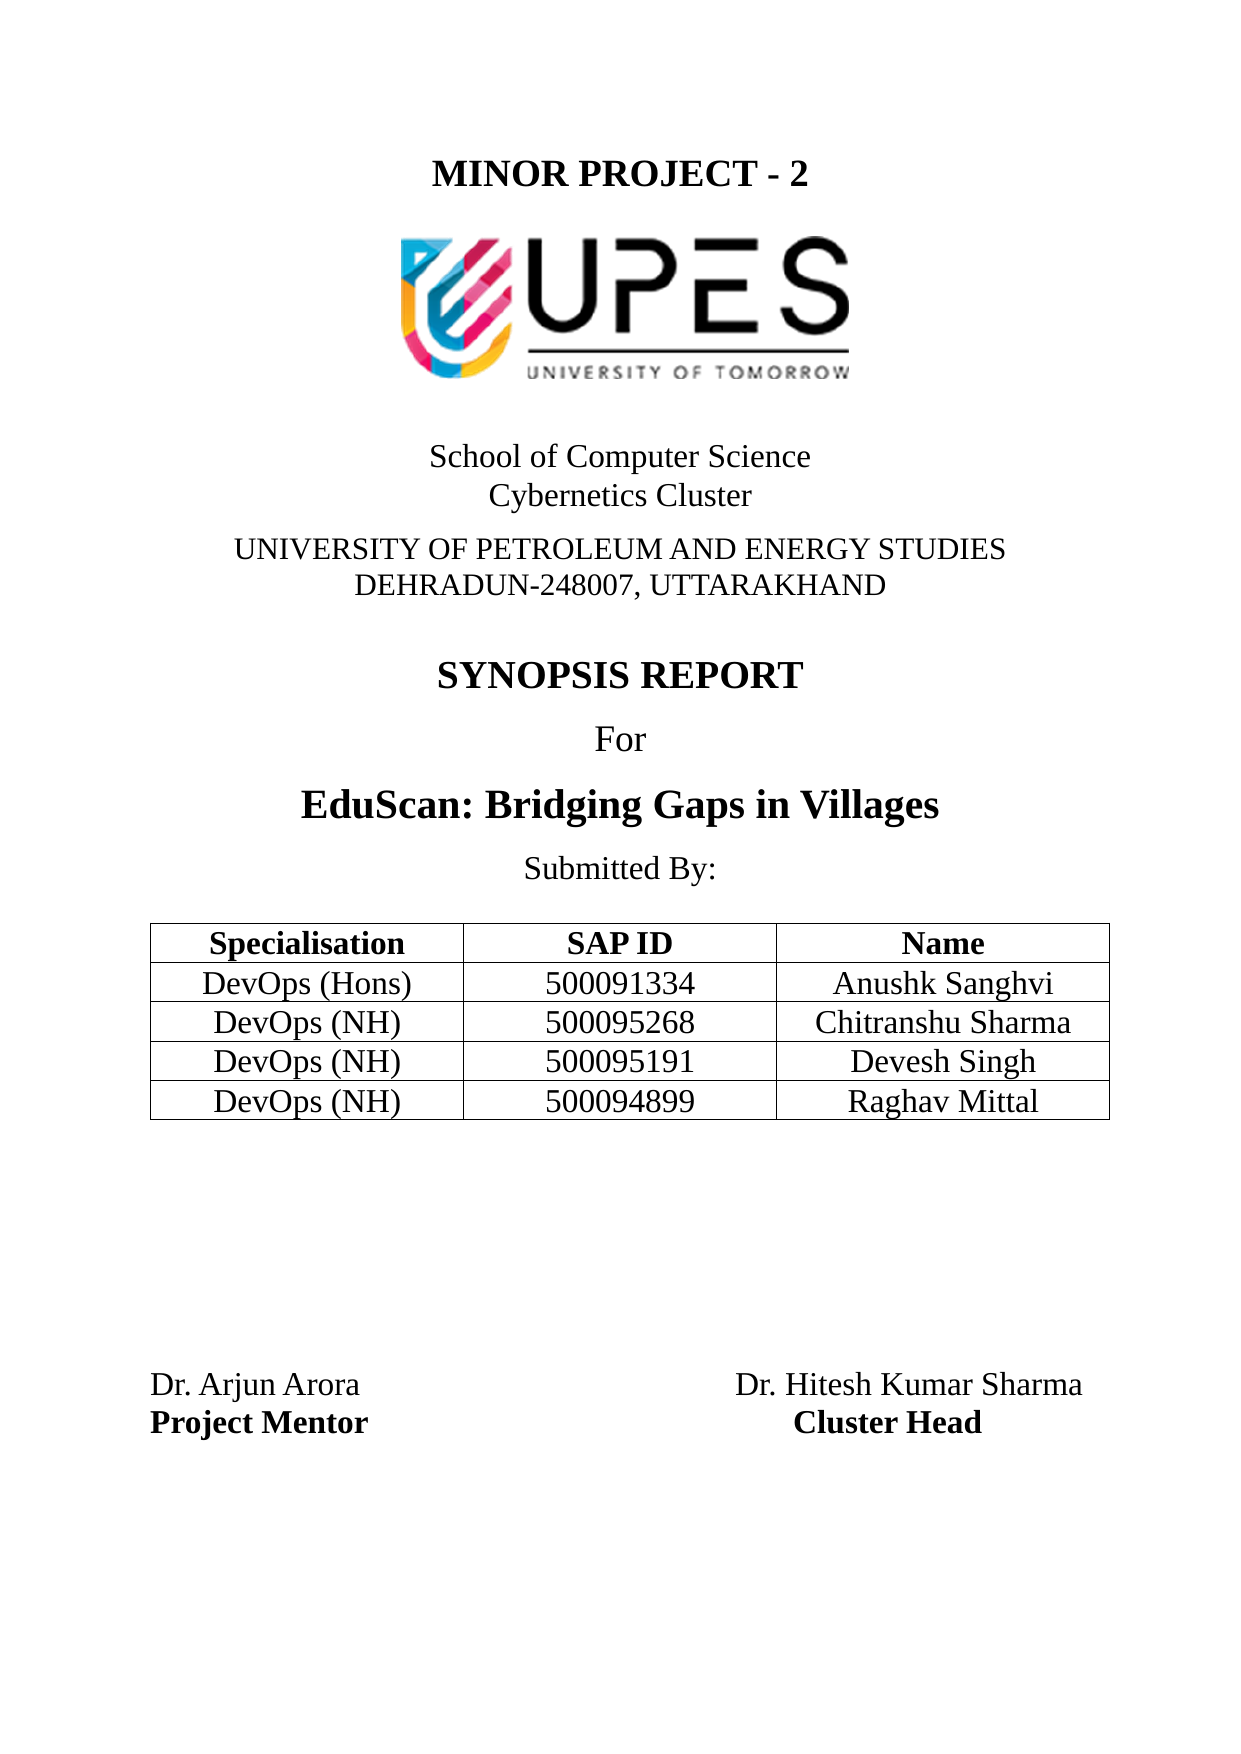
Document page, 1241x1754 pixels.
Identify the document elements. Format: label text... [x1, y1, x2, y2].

table_cell DevOps (NH) [151, 1081, 463, 1119]
table_cell DevOps (NH) [151, 1002, 463, 1041]
table_cell DevOps (Hons) [151, 963, 463, 1001]
text DEHRADUN-248007, UTTARAKHAND [150, 566, 1090, 602]
table_cell 500095268 [464, 1002, 776, 1041]
text Project Mentor Cluster Head [150, 1403, 1090, 1441]
table_cell 500091334 [464, 963, 776, 1001]
table_cell Chitranshu Sharma [777, 1002, 1109, 1041]
table_header SAP ID [464, 924, 776, 962]
text MINOR PROJECT - 2 [150, 150, 1090, 194]
text EduScan: Bridging Gaps in Villages [150, 780, 1090, 828]
text Dr. Arjun Arora Dr. Hitesh Kumar Sharma [150, 1364, 1090, 1403]
table_header Name [777, 924, 1109, 962]
table_cell DevOps (NH) [151, 1042, 463, 1080]
picture [401, 236, 849, 379]
table_cell Devesh Singh [777, 1042, 1109, 1080]
text SYNOPSIS REPORT [150, 651, 1090, 697]
text Submitted By: [150, 848, 1090, 887]
table_cell Raghav Mittal [777, 1081, 1109, 1119]
text School of Computer Science [150, 437, 1090, 475]
table_header Specialisation [151, 924, 463, 962]
table_cell Anushk Sanghvi [777, 963, 1109, 1001]
text For [150, 717, 1090, 760]
text UNIVERSITY OF PETROLEUM AND ENERGY STUDIES [150, 530, 1090, 566]
table_cell 500094899 [464, 1081, 776, 1119]
table_cell 500095191 [464, 1042, 776, 1080]
text Cybernetics Cluster [150, 475, 1090, 513]
